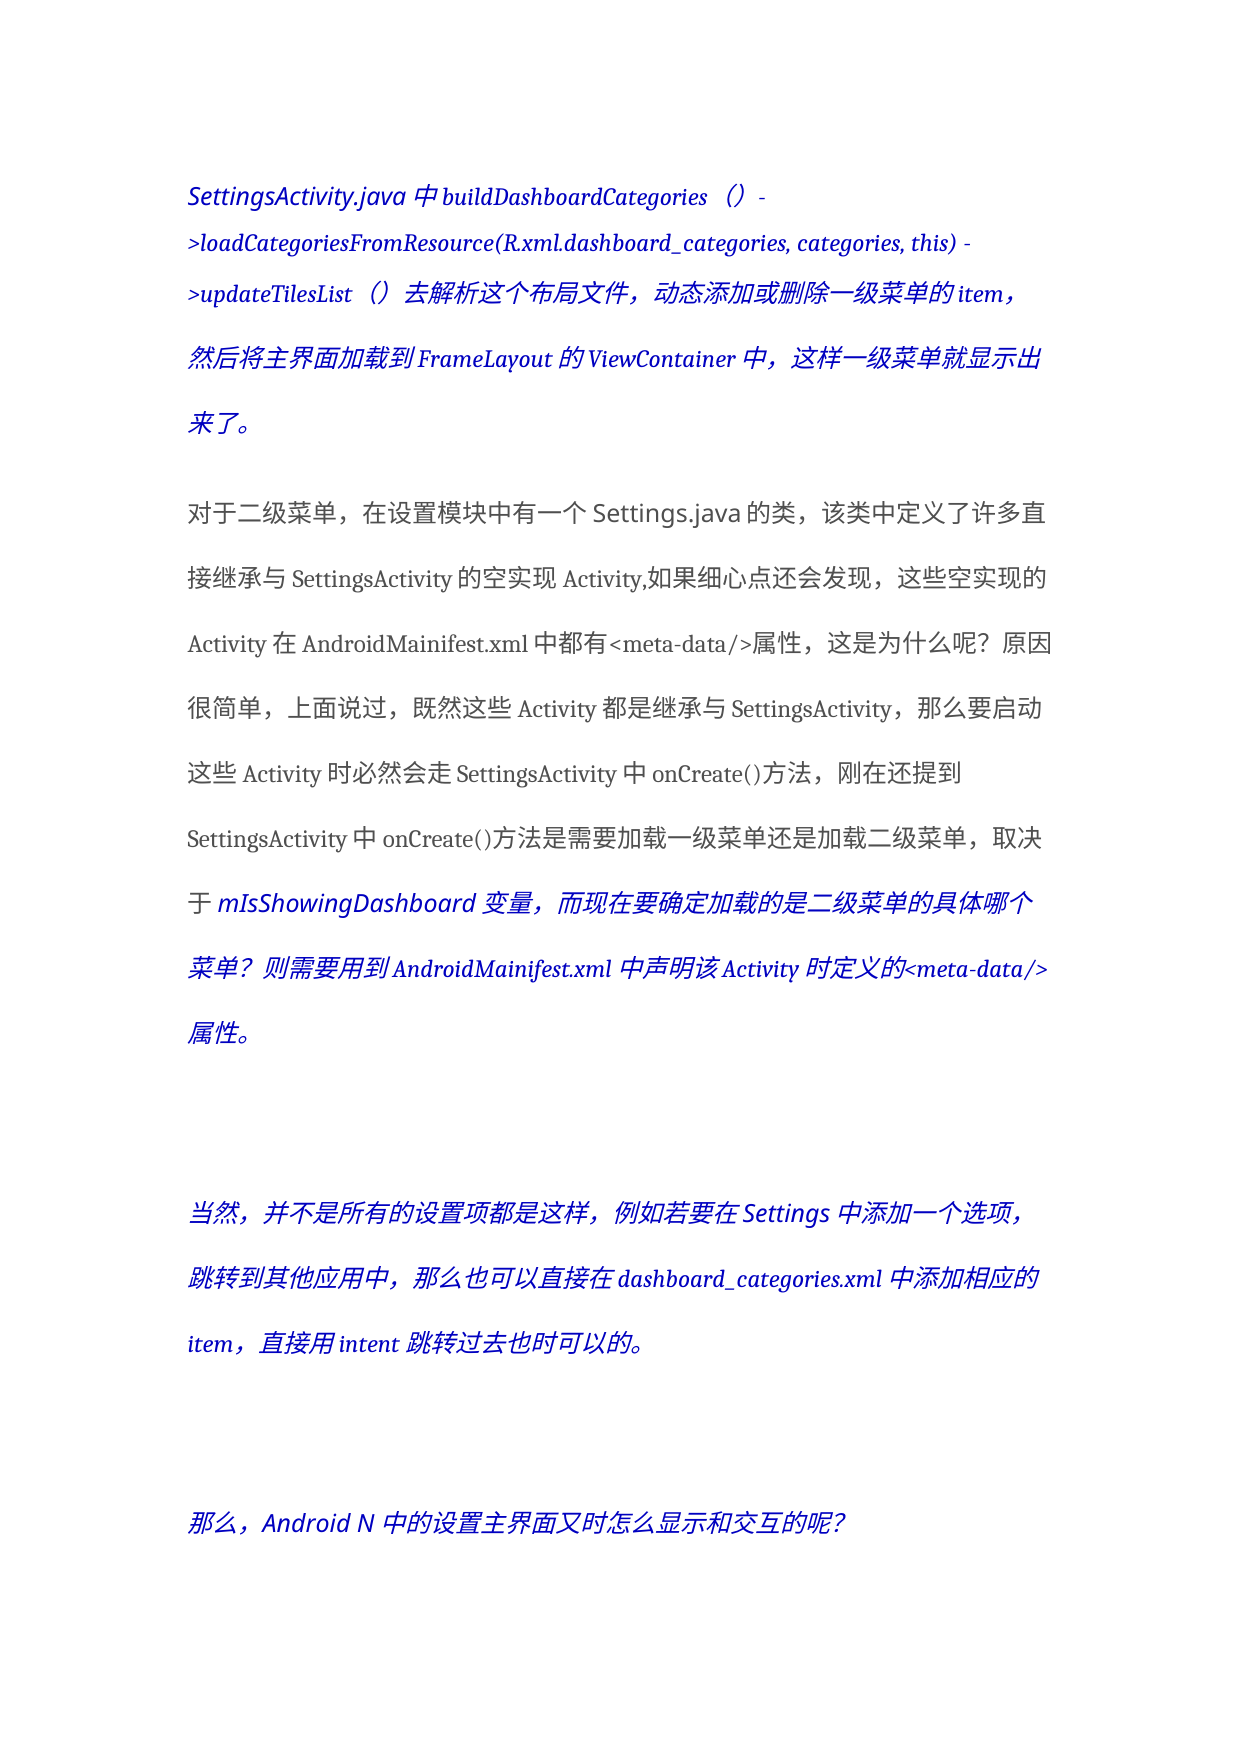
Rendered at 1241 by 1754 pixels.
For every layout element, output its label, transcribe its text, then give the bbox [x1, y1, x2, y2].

text 当然，并不是所有的设置项都是这样，例如若要在Settings中添加一个选项，跳转到其他应用中，那么也可以直接在dashboard_categories.xml中添加相应的item，直接用intent跳转过去也时可以的。 [187, 1179, 1053, 1374]
text 那么，Android N中的设置主界面又时怎么显示和交互的呢？ [187, 1489, 1053, 1554]
text SettingsActivity.java中buildDashboardCategories（）->loadCategoriesFromResource(R.xml.dashboard_categories, categories, this) ->updateTilesList（）去解析这个布局文件，动态添加或删除一级菜单的item，然后将主界面加载到FrameLayout的ViewContainer中，这样一级菜单就显示出来了。 [187, 162, 1053, 454]
text 对于二级菜单，在设置模块中有一个Settings.java的类，该类中定义了许多直接继承与SettingsActivity的空实现Activity,如果细心点还会发现，这些空实现的Activity在AndroidMainifest.xml中都有<meta-data/>属性，这是为什么呢？原因很简单，上面说过，既然这些Activity都是继承与SettingsActivity，那么要启动这些Activity时必然会走SettingsActivity中onCreate()方法，刚在还提到SettingsActivity中onCreate()方法是需要加载一级菜单还是加载二级菜单，取决于mIsShowingDashboard变量，而现在要确定加载的是二级菜单的具体哪个菜单？则需要用到AndroidMainifest.xml中声明该Activity时定义的<meta-data/>属性。 [187, 479, 1053, 1064]
